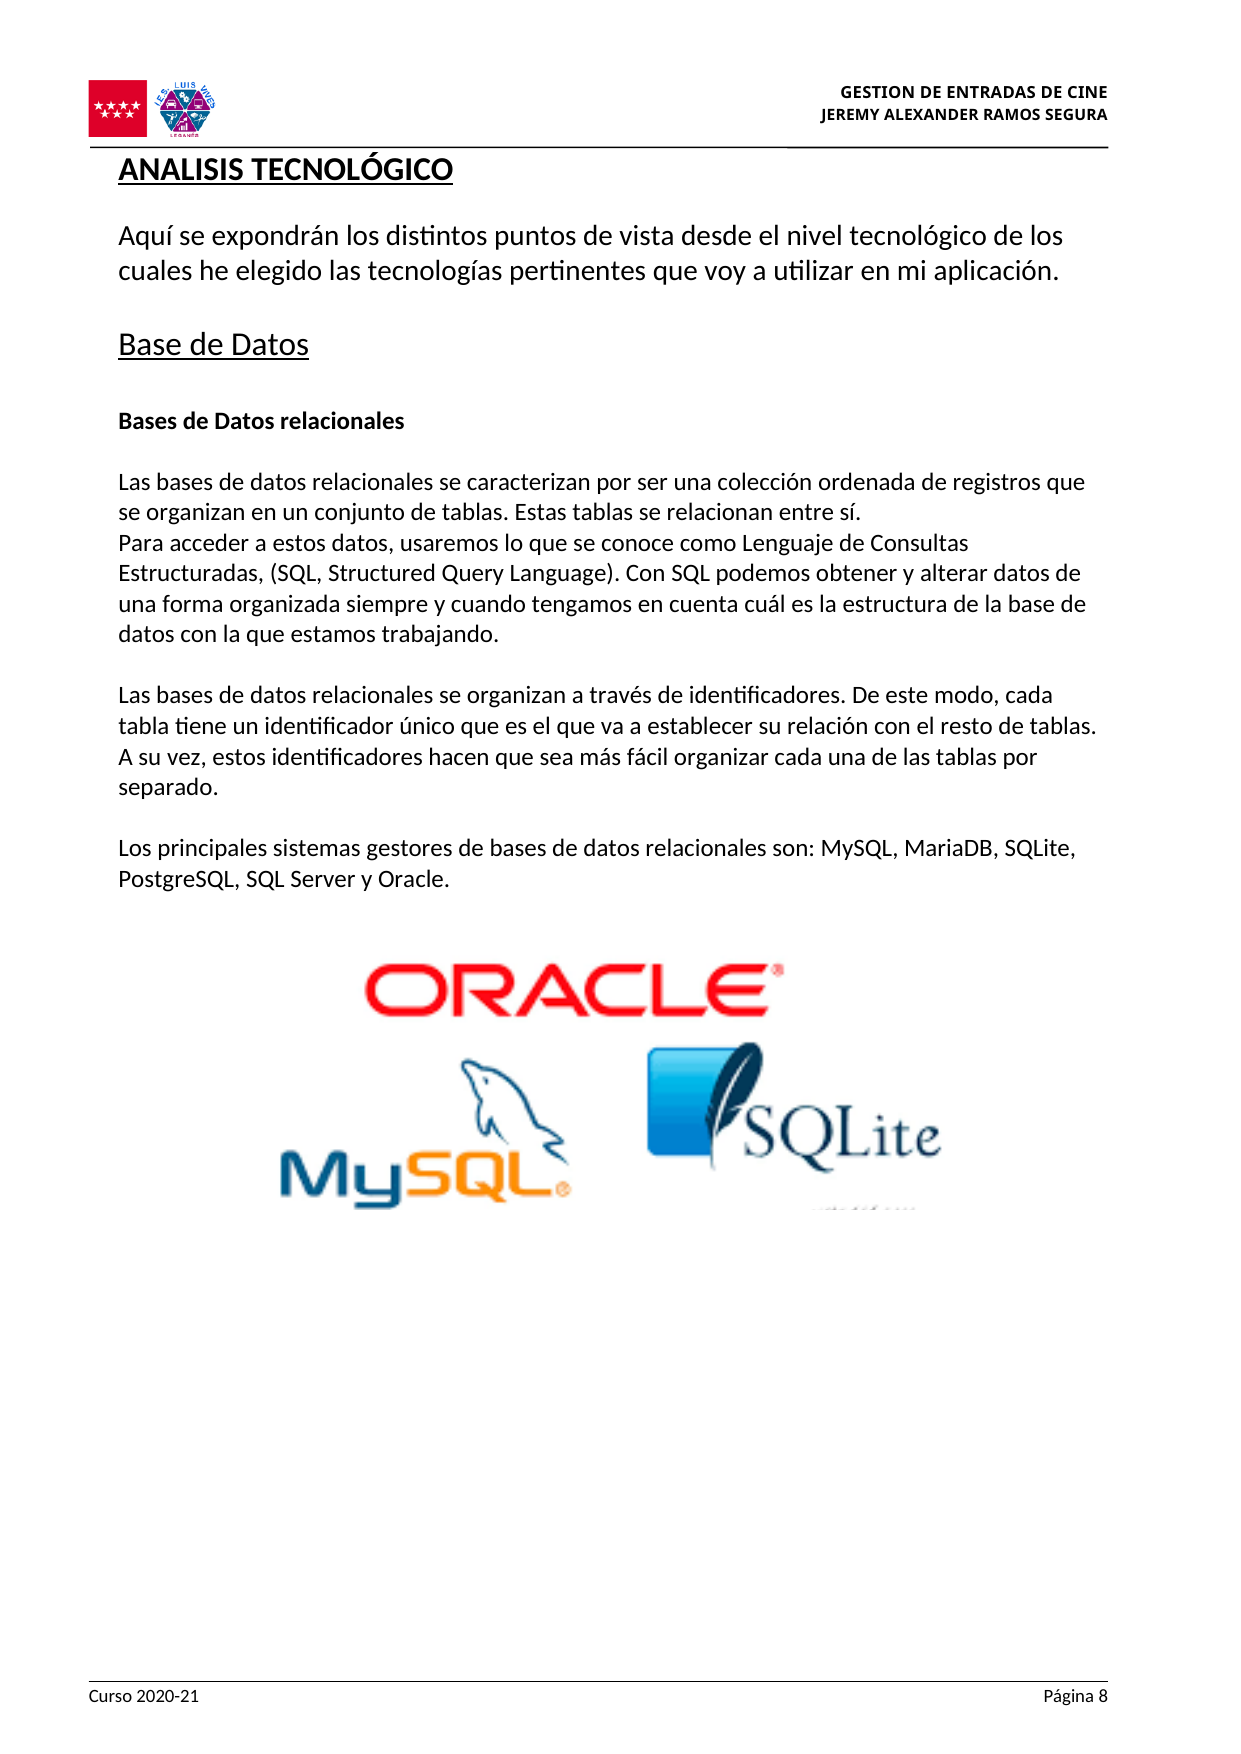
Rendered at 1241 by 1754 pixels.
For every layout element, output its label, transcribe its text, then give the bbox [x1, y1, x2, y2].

text Los principales sistemas gestores de bases de datos relacionales son: MySQL, MariaDB, SQLite, PostgreSQL, SQL Server y Oracle. [118, 832, 1107, 893]
picture [253, 923, 973, 1210]
text Base de Datos [118, 323, 1107, 364]
text Las bases de datos relacionales se caracterizan por ser una colección ordenada de registros que se organizan en un conjunto de tablas. Estas tablas se relacionan entre sí. [118, 466, 1107, 527]
subtitle ANALISIS TECNOLÓGICO [118, 148, 1107, 188]
text Para acceder a estos datos, usaremos lo que se conoce como Lenguaje de Consultas Estructuradas, (SQL, Structured Query Language). Con SQL podemos obtener y alterar datos de una forma organizada siempre y cuando tengamos en cuenta cuál es la estructura de la base de datos con la que estamos trabajando. [118, 527, 1107, 649]
text Aquí se expondrán los distintos puntos de vista desde el nivel tecnológico de los cuales he elegido las tecnologías pertinentes que voy a utilizar en mi aplicación. [118, 217, 1107, 288]
text Las bases de datos relacionales se organizan a través de identificadores. De este modo, cada tabla tiene un identificador único que es el que va a establecer su relación con el resto de tablas. A su vez, estos identificadores hacen que sea más fácil organizar cada una de las tablas por separado. [118, 679, 1107, 802]
text Bases de Datos relacionales [118, 405, 1107, 435]
picture [87, 80, 215, 136]
